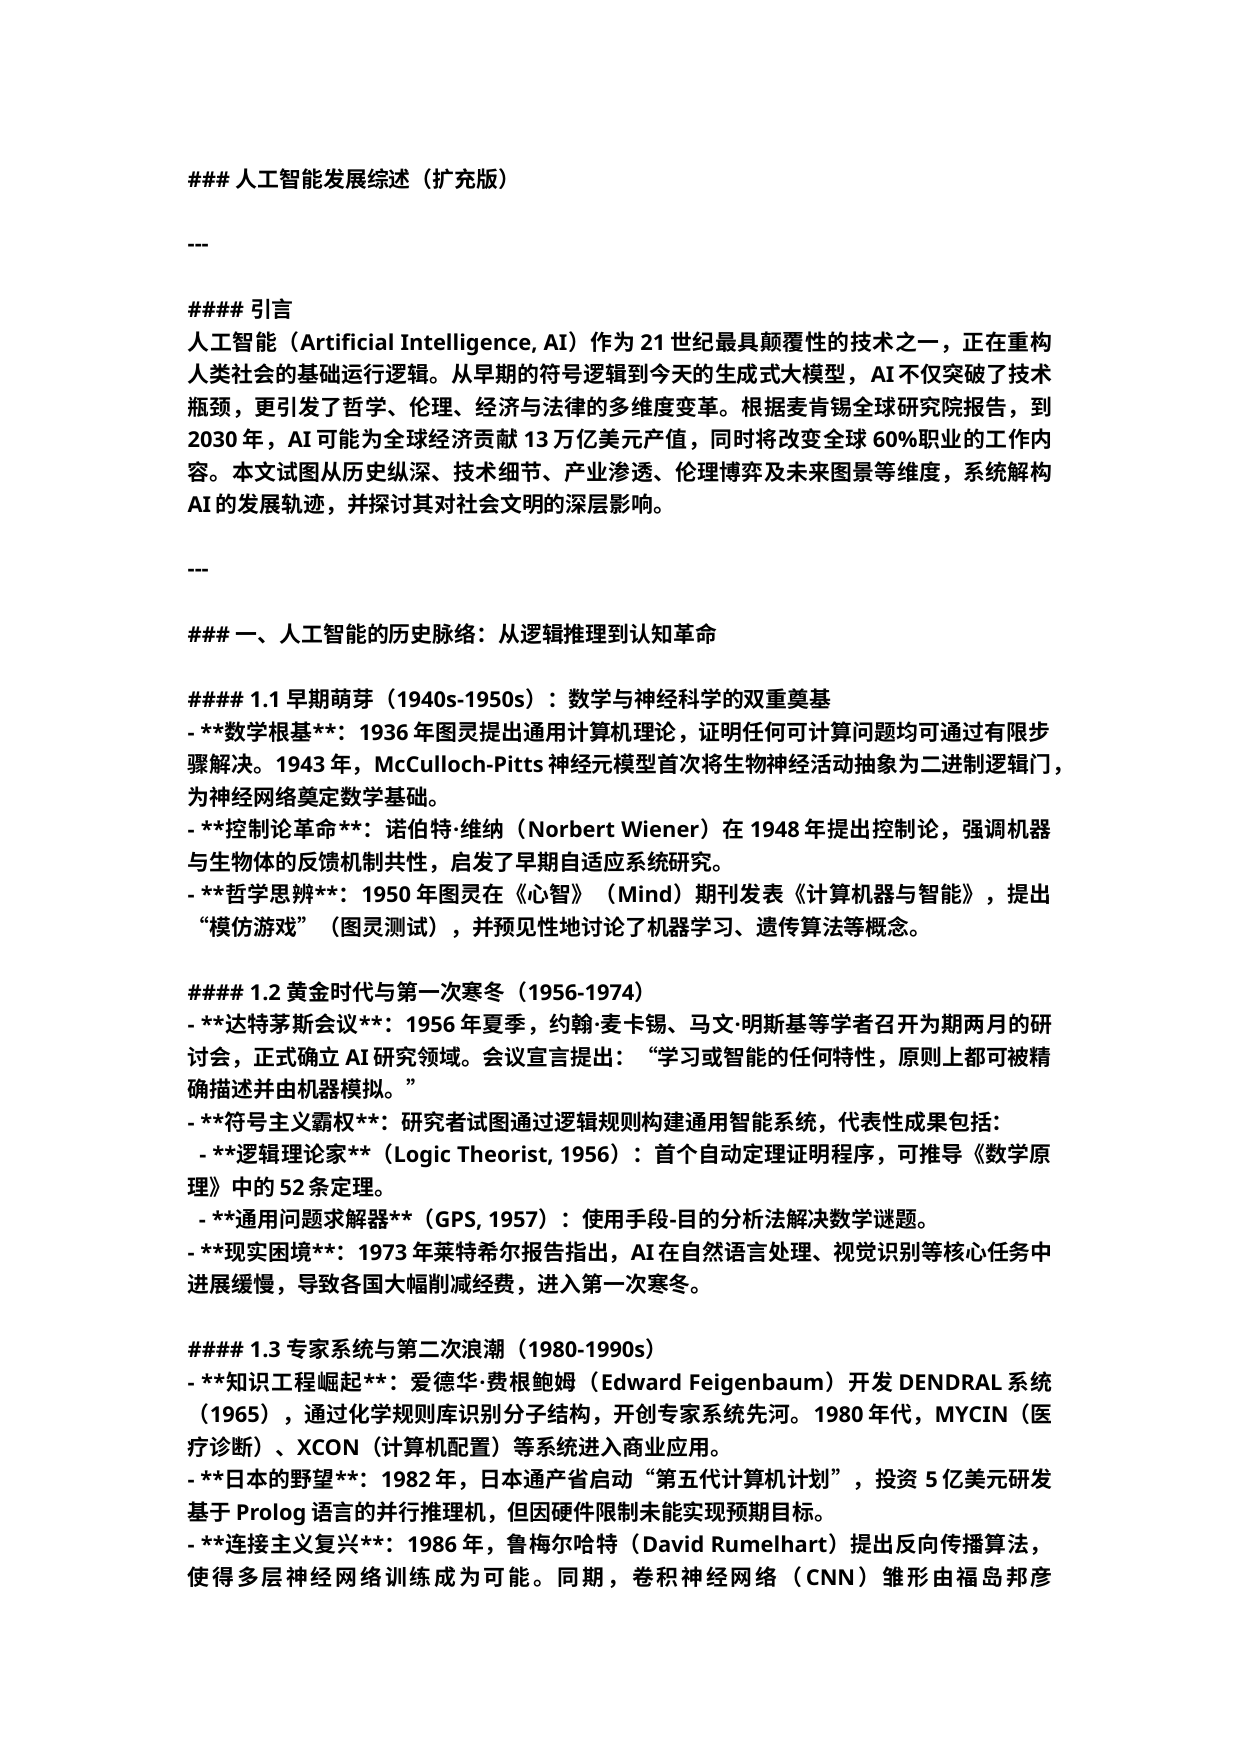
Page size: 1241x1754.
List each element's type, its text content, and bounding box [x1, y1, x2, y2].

text 人工智能（Artificial Intelligence, AI）作为21世纪最具颠覆性的技术之一，正在重构人类社会的基础运行逻辑。从早期的符号逻辑到今天的生成式大模型，AI不仅突破了技术瓶颈，更引发了哲学、伦理、经济与法律的多维度变革。根据麦肯锡全球研究院报告，到2030年，AI可能为全球经济贡献13万亿美元产值，同时将改变全球60%职业的工作内容。本文试图从历史纵深、技术细节、产业渗透、伦理博弈及未来图景等维度，系统解构AI的发展轨迹，并探讨其对社会文明的深层影响。 [187, 324, 1053, 519]
text - **哲学思辨**：1950年图灵在《心智》（Mind）期刊发表《计算机器与智能》，提出“模仿游戏”（图灵测试），并预见性地讨论了机器学习、遗传算法等概念。 [187, 877, 1053, 942]
text - **数学根基**：1936年图灵提出通用计算机理论，证明任何可计算问题均可通过有限步骤解决。1943年，McCulloch-Pitts神经元模型首次将生物神经活动抽象为二进制逻辑门，为神经网络奠定数学基础。 [187, 714, 1053, 812]
text - **控制论革命**：诺伯特·维纳（Norbert Wiener）在1948年提出控制论，强调机器与生物体的反馈机制共性，启发了早期自适应系统研究。 [187, 812, 1053, 877]
text #### 1.2 黄金时代与第一次寒冬（1956-1974） [187, 974, 1053, 1007]
text #### 1.1 早期萌芽（1940s-1950s）：数学与神经科学的双重奠基 [187, 682, 1053, 714]
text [187, 1527, 1053, 1592]
text - **知识工程崛起**：爱德华·费根鲍姆（Edward Feigenbaum）开发DENDRAL系统（1965），通过化学规则库识别分子结构，开创专家系统先河。1980年代，MYCIN（医疗诊断）、XCON（计算机配置）等系统进入商业应用。 [187, 1364, 1053, 1462]
text - **现实困境**：1973年莱特希尔报告指出，AI在自然语言处理、视觉识别等核心任务中进展缓慢，导致各国大幅削减经费，进入第一次寒冬。 [187, 1234, 1053, 1299]
text --- [187, 552, 1053, 584]
text - **达特茅斯会议**：1956年夏季，约翰·麦卡锡、马文·明斯基等学者召开为期两月的研讨会，正式确立AI研究领域。会议宣言提出：“学习或智能的任何特性，原则上都可被精确描述并由机器模拟。” [187, 1007, 1053, 1104]
text - **符号主义霸权**：研究者试图通过逻辑规则构建通用智能系统，代表性成果包括： [187, 1104, 1053, 1137]
text ### 一、人工智能的历史脉络：从逻辑推理到认知革命 [187, 617, 1053, 649]
text ### 人工智能发展综述（扩充版） [187, 162, 1053, 194]
text - **通用问题求解器**（GPS, 1957）：使用手段-目的分析法解决数学谜题。 [187, 1202, 1053, 1234]
text - **日本的野望**：1982年，日本通产省启动“第五代计算机计划”，投资5亿美元研发基于Prolog语言的并行推理机，但因硬件限制未能实现预期目标。 [187, 1462, 1053, 1527]
text #### 引言 [187, 292, 1053, 324]
text --- [187, 227, 1053, 259]
text - **逻辑理论家**（Logic Theorist, 1956）：首个自动定理证明程序，可推导《数学原理》中的52条定理。 [187, 1137, 1053, 1202]
text #### 1.3 专家系统与第二次浪潮（1980-1990s） [187, 1332, 1053, 1364]
